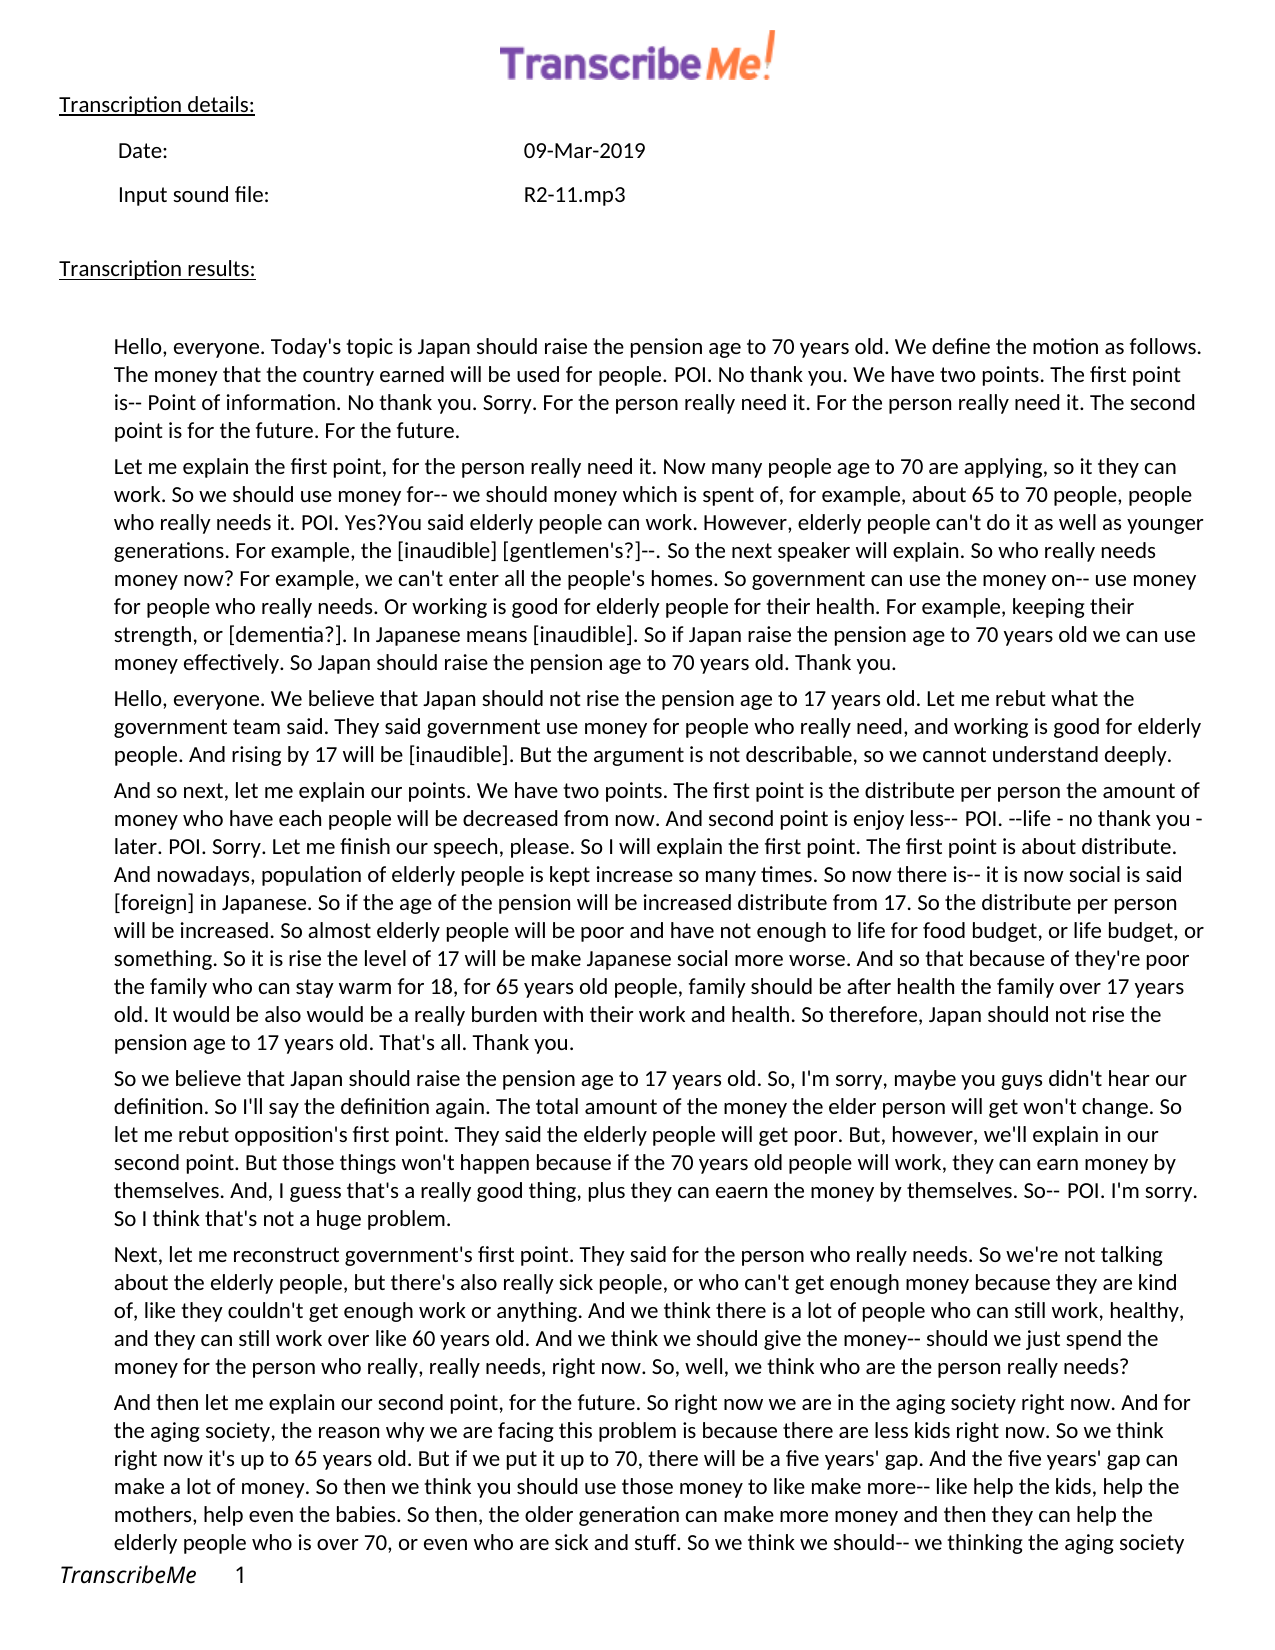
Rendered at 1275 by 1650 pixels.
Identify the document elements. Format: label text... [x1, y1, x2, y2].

text Let me explain the first point, for the person really need it. Now many people age to 70 are applying, so it they can work. So we should use money for-- we should money which is spent of, for example, about 65 to 70 people, people who really needs it. POI. Yes?You said elderly people can work. However, elderly people can't do it as well as younger generations. For example, the [inaudible] [gentlemen's?]--. So the next speaker will explain. So who really needs money now? For example, we can't enter all the people's homes. So government can use the money on-- use money for people who really needs. Or working is good for elderly people for their health. For example, keeping their strength, or [dementia?]. In Japanese means [inaudible]. So if Japan raise the pension age to 70 years old we can use money effectively. So Japan should raise the pension age to 70 years old. Thank you. [114, 452, 1208, 676]
table_header 09-Mar-2019 [467, 129, 1218, 172]
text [114, 1388, 1208, 1556]
text Hello, everyone. We believe that Japan should not rise the pension age to 17 years old. Let me rebut what the government team said. They said government use money for people who really need, and working is good for elderly people. And rising by 17 will be [inaudible]. But the argument is not describable, so we cannot understand deeply. [114, 684, 1208, 768]
table_cell Input sound file: [62, 173, 467, 216]
text Transcription results: [59, 227, 1216, 283]
picture [500, 30, 775, 80]
text Hello, everyone. Today's topic is Japan should raise the pension age to 70 years old. We define the motion as follows. The money that the country earned will be used for people. POI. No thank you. We have two points. The first point is-- Point of information. No thank you. Sorry. For the person really need it. For the person really need it. The second point is for the future. For the future. [114, 332, 1208, 444]
text Transcription details: [59, 90, 1216, 118]
text Next, let me reconstruct government's first point. They said for the person who really needs. So we're not talking about the elderly people, but there's also really sick people, or who can't get enough money because they are kind of, like they couldn't get enough work or anything. And we think there is a lot of people who can still work, healthy, and they can still work over like 60 years old. And we think we should give the money-- should we just spend the money for the person who really, really needs, right now. So, well, we think who are the person really needs? [114, 1240, 1208, 1380]
table_header Date: [62, 129, 467, 172]
table_cell R2-11.mp3 [467, 173, 1218, 216]
text And so next, let me explain our points. We have two points. The first point is the distribute per person the amount of money who have each people will be decreased from now. And second point is enjoy less-- POI. --life - no thank you - later. POI. Sorry. Let me finish our speech, please. So I will explain the first point. The first point is about distribute. And nowadays, population of elderly people is kept increase so many times. So now there is-- it is now social is said [foreign] in Japanese. So if the age of the pension will be increased distribute from 17. So the distribute per person will be increased. So almost elderly people will be poor and have not enough to life for food budget, or life budget, or something. So it is rise the level of 17 will be make Japanese social more worse. And so that because of they're poor the family who can stay warm for 18, for 65 years old people, family should be after health the family over 17 years old. It would be also would be a really burden with their work and health. So therefore, Japan should not rise the pension age to 17 years old. That's all. Thank you. [114, 776, 1208, 1056]
text So we believe that Japan should raise the pension age to 17 years old. So, I'm sorry, maybe you guys didn't hear our definition. So I'll say the definition again. The total amount of the money the elder person will get won't change. So let me rebut opposition's first point. They said the elderly people will get poor. But, however, we'll explain in our second point. But those things won't happen because if the 70 years old people will work, they can earn money by themselves. And, I guess that's a really good thing, plus they can eaern the money by themselves. So-- POI. I'm sorry. So I think that's not a huge problem. [114, 1064, 1208, 1232]
